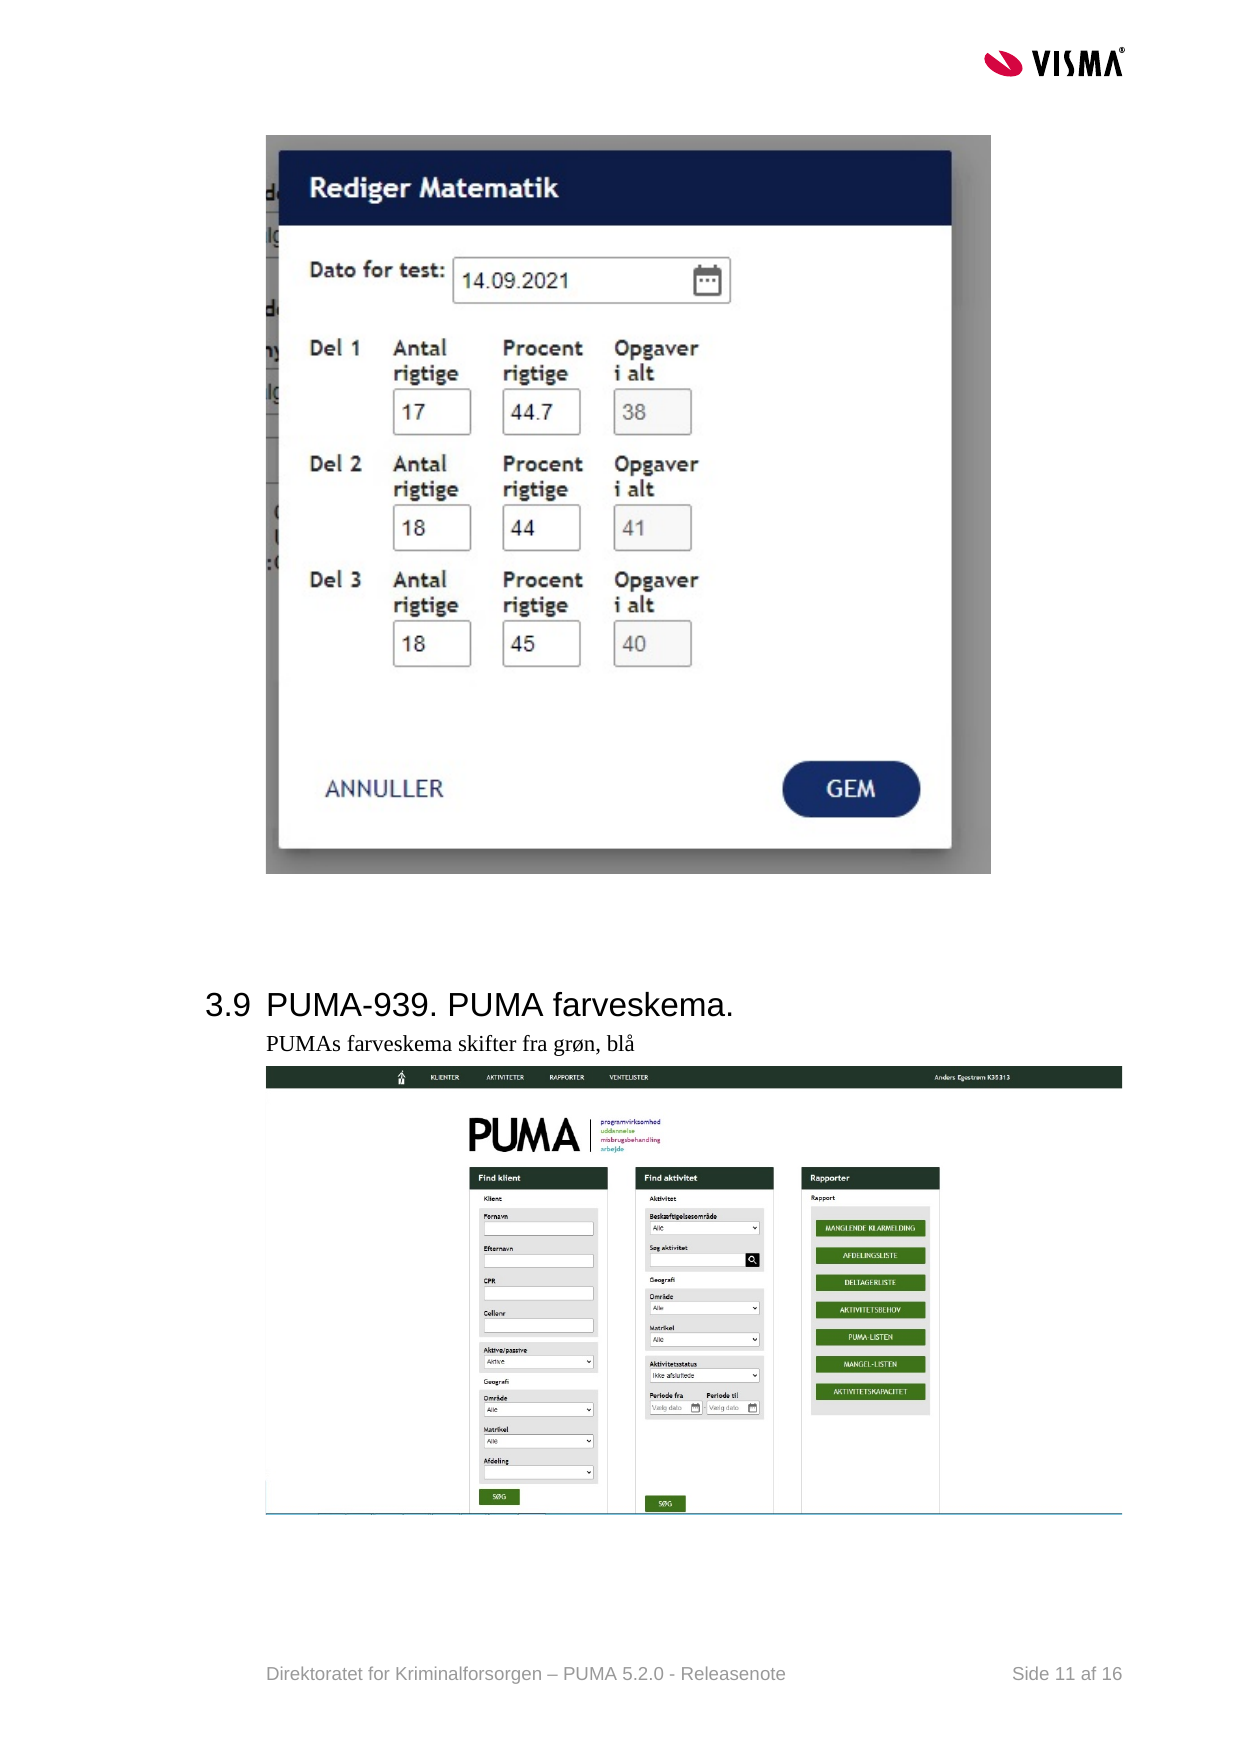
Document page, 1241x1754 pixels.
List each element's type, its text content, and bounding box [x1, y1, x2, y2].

text PUMAs farveskema skifter fra grøn, blå [266, 1030, 1122, 1056]
picture [265, 1066, 1123, 1515]
subtitle PUMA-939. PUMA farveskema. [251, 985, 1122, 1023]
picture [265, 135, 991, 874]
